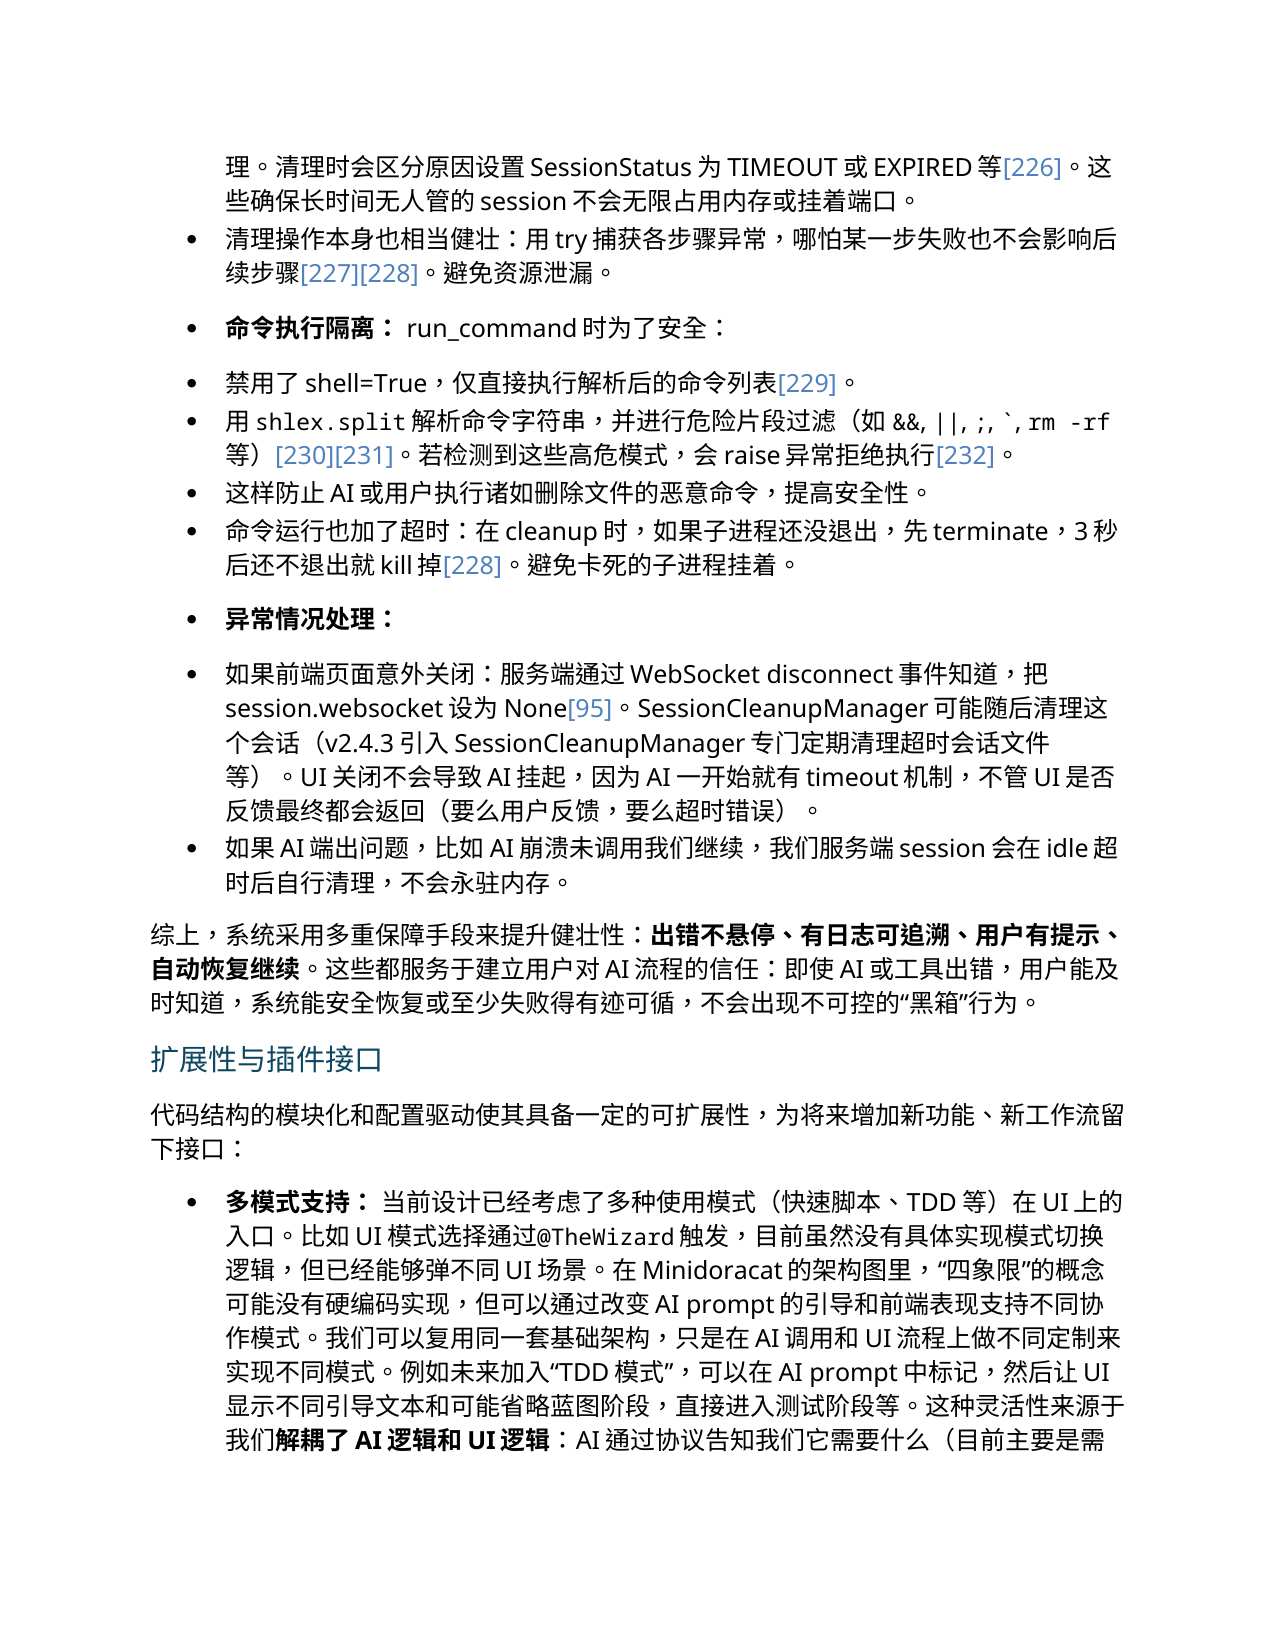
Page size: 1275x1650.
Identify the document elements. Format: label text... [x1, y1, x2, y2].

list 用shlex.split解析命令字符串，并进行危险片段过滤（如 &&, ||, ;, `, rm -rf 等）[230][231]。若检测到这些高危模式，会raise异常拒绝执行[232]。 [187, 403, 1125, 472]
list 命令运行也加了超时：在cleanup时，如果子进程还没退出，先terminate，3秒后还不退出就kill掉[228]。避免卡死的子进程挂着。 [187, 513, 1125, 581]
text 代码结构的模块化和配置驱动使其具备一定的可扩展性，为将来增加新功能、新工作流留下接口： [150, 1097, 1125, 1166]
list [187, 150, 1125, 218]
list 如果前端页面意外关闭：服务端通过WebSocket disconnect事件知道，把session.websocket设为None[95]。SessionCleanupManager可能随后清理这个会话（v2.4.3引入SessionCleanupManager专门定期清理超时会话文件等）。UI关闭不会导致AI挂起，因为AI一开始就有timeout机制，不管UI是否反馈最终都会返回（要么用户反馈，要么超时错误）。 [187, 657, 1125, 827]
list 如果AI端出问题，比如AI崩溃未调用我们继续，我们服务端session会在idle超时后自行清理，不会永驻内存。 [187, 831, 1125, 899]
list 清理操作本身也相当健壮：用try捕获各步骤异常，哪怕某一步失败也不会影响后续步骤[227][228]。避免资源泄漏。 [187, 222, 1125, 290]
list 禁用了shell=True，仅直接执行解析后的命令列表[229]。 [187, 366, 1125, 400]
list 异常情况处理： [187, 602, 1125, 636]
text 综上，系统采用多重保障手段来提升健壮性：出错不悬停、有日志可追溯、用户有提示、自动恢复继续。这些都服务于建立用户对AI流程的信任：即使AI或工具出错，用户能及时知道，系统能安全恢复或至少失败得有迹可循，不会出现不可控的“黑箱”行为。 [150, 918, 1125, 1020]
list 这样防止AI或用户执行诸如删除文件的恶意命令，提高安全性。 [187, 475, 1125, 509]
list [187, 1184, 1125, 1457]
list 命令执行隔离： run_command时为了安全： [187, 311, 1125, 345]
subtitle 扩展性与插件接口 [150, 1039, 1125, 1079]
